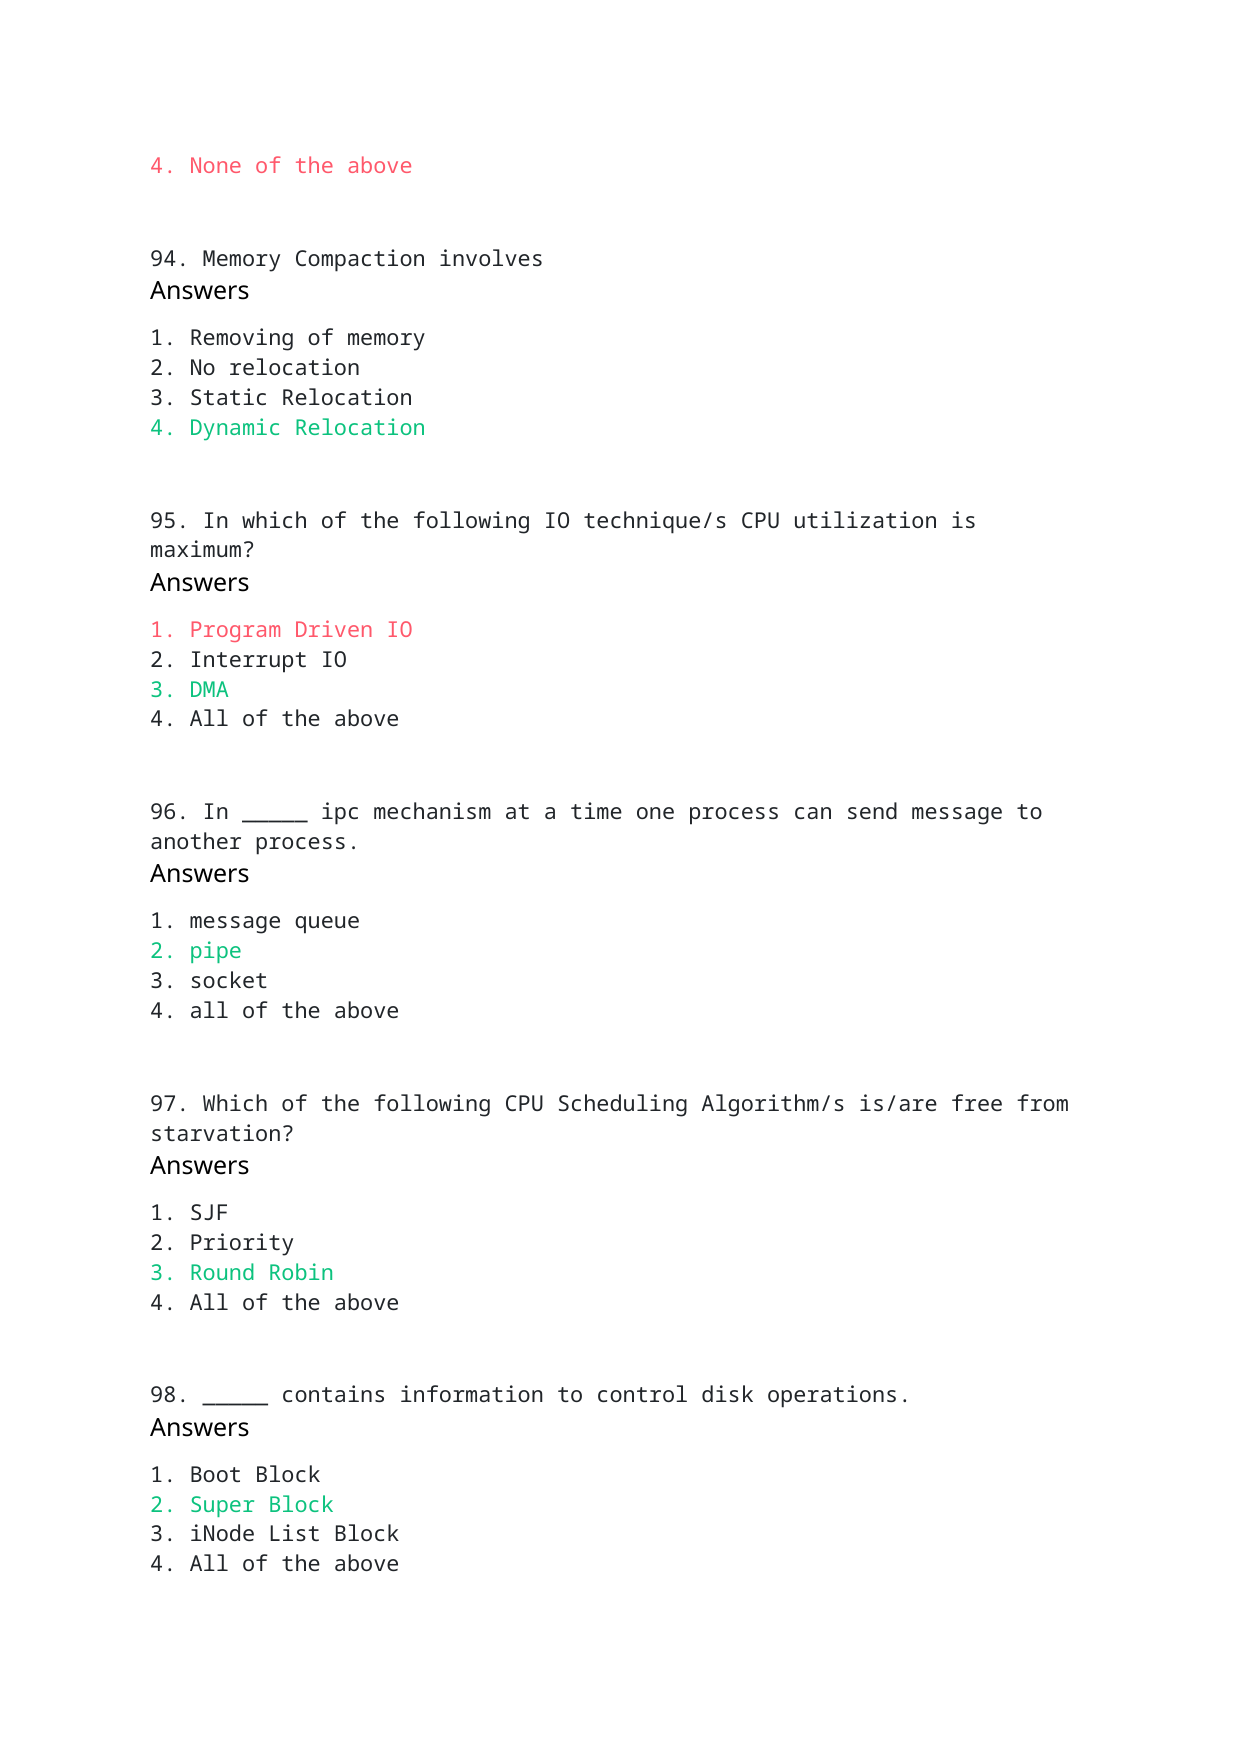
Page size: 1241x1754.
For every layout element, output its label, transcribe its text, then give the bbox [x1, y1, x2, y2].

text 1. Boot Block [150, 1459, 1090, 1489]
text 3. socket [150, 965, 1090, 995]
text 2. Priority [150, 1227, 1090, 1257]
text 1. Program Driven IO [150, 614, 1090, 644]
text Answers [150, 273, 1090, 307]
text 2. pipe [150, 935, 1090, 965]
text 4. All of the above [150, 1548, 1090, 1578]
text Answers [150, 1409, 1090, 1443]
text 4. Dynamic Relocation [150, 412, 1090, 442]
text 4. All of the above [150, 703, 1090, 733]
text 4. All of the above [150, 1286, 1090, 1316]
text 2. Super Block [150, 1489, 1090, 1518]
text Answers [150, 564, 1090, 598]
text 1. SJF [150, 1197, 1090, 1227]
text Answers [150, 1147, 1090, 1181]
text 95. In which of the following IO technique/s CPU utilization is maximum? [150, 505, 1090, 564]
text 98. _____ contains information to control disk operations. [150, 1379, 1090, 1409]
text 3. iNode List Block [150, 1518, 1090, 1548]
text 2. Interrupt IO [150, 644, 1090, 673]
text 3. Static Relocation [150, 382, 1090, 412]
text 3. DMA [150, 673, 1090, 703]
text 96. In _____ ipc mechanism at a time one process can send message to another process. [150, 796, 1090, 856]
text 1. Removing of memory [150, 322, 1090, 352]
text 4. all of the above [150, 995, 1090, 1025]
text 2. No relocation [150, 352, 1090, 382]
text 97. Which of the following CPU Scheduling Algorithm/s is/are free from starvation? [150, 1088, 1090, 1147]
text 4. None of the above [150, 150, 1090, 180]
text 3. Round Robin [150, 1257, 1090, 1286]
text 1. message queue [150, 906, 1090, 935]
text 94. Memory Compaction involves [150, 243, 1090, 273]
text Answers [150, 856, 1090, 890]
